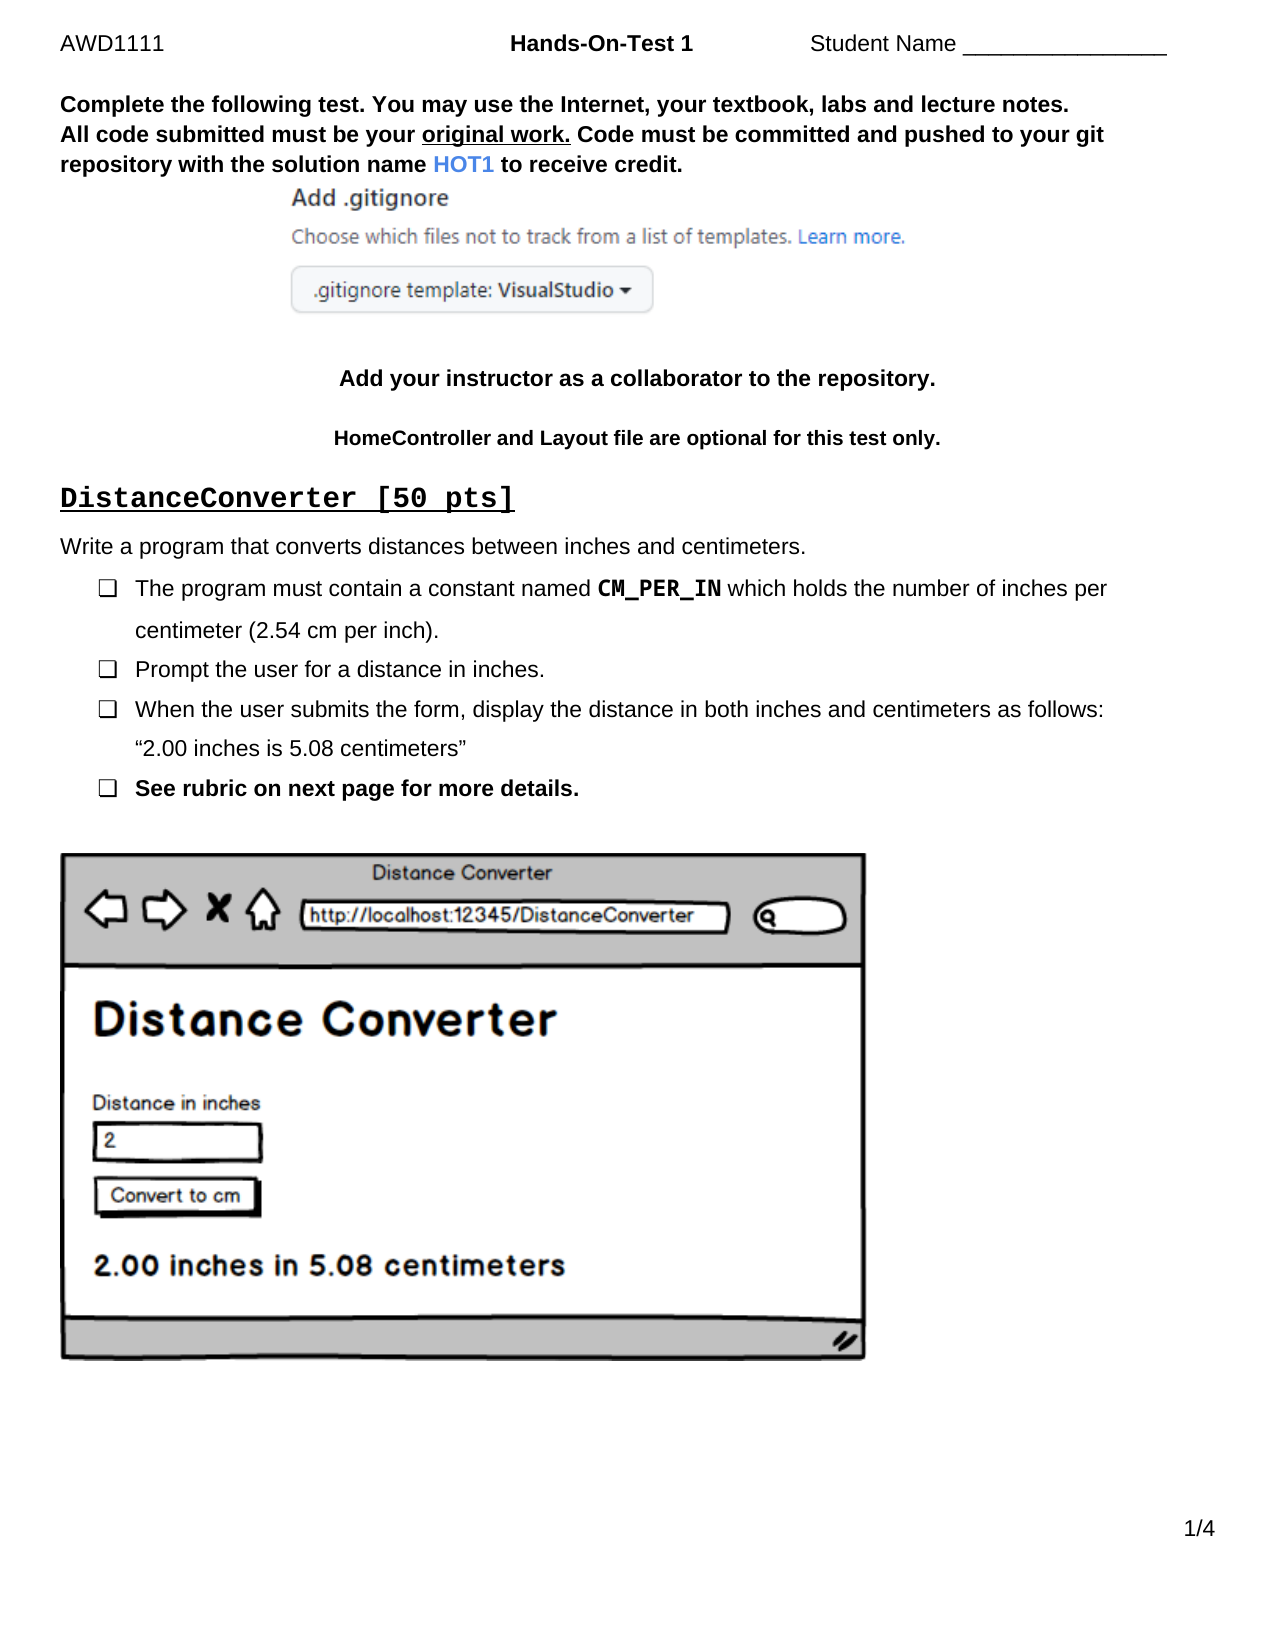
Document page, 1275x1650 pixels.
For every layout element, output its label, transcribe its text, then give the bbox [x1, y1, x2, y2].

text Complete the following test. You may use the Internet, your textbook, labs and lecture notes. [60, 91, 1215, 117]
text All code submitted must be your original work. Code must be committed and pushed to your git repository with the solution name HOT1 to receive credit. [60, 121, 1215, 177]
list See rubric on next page for more details. [97, 775, 1215, 801]
list The program must contain a constant named CM_PER_IN which holds the number of inches per centimeter (2.54 cm per inch). [97, 572, 1215, 643]
list When the user submits the form, display the distance in both inches and centimeters as follows: [97, 696, 1215, 722]
text Add your instructor as a collaborator to the repository. [60, 365, 1215, 392]
text “2.00 inches is 5.08 centimeters” [135, 735, 1215, 762]
text Write a program that converts distances between inches and centimeters. [60, 533, 1215, 559]
picture [60, 853, 867, 1361]
text DistanceConverter [50 pts] [60, 483, 1215, 516]
list Prompt the user for a distance in inches. [97, 656, 1215, 683]
text HomeController and Layout file are optional for this test only. [60, 426, 1215, 450]
picture [238, 181, 1037, 332]
